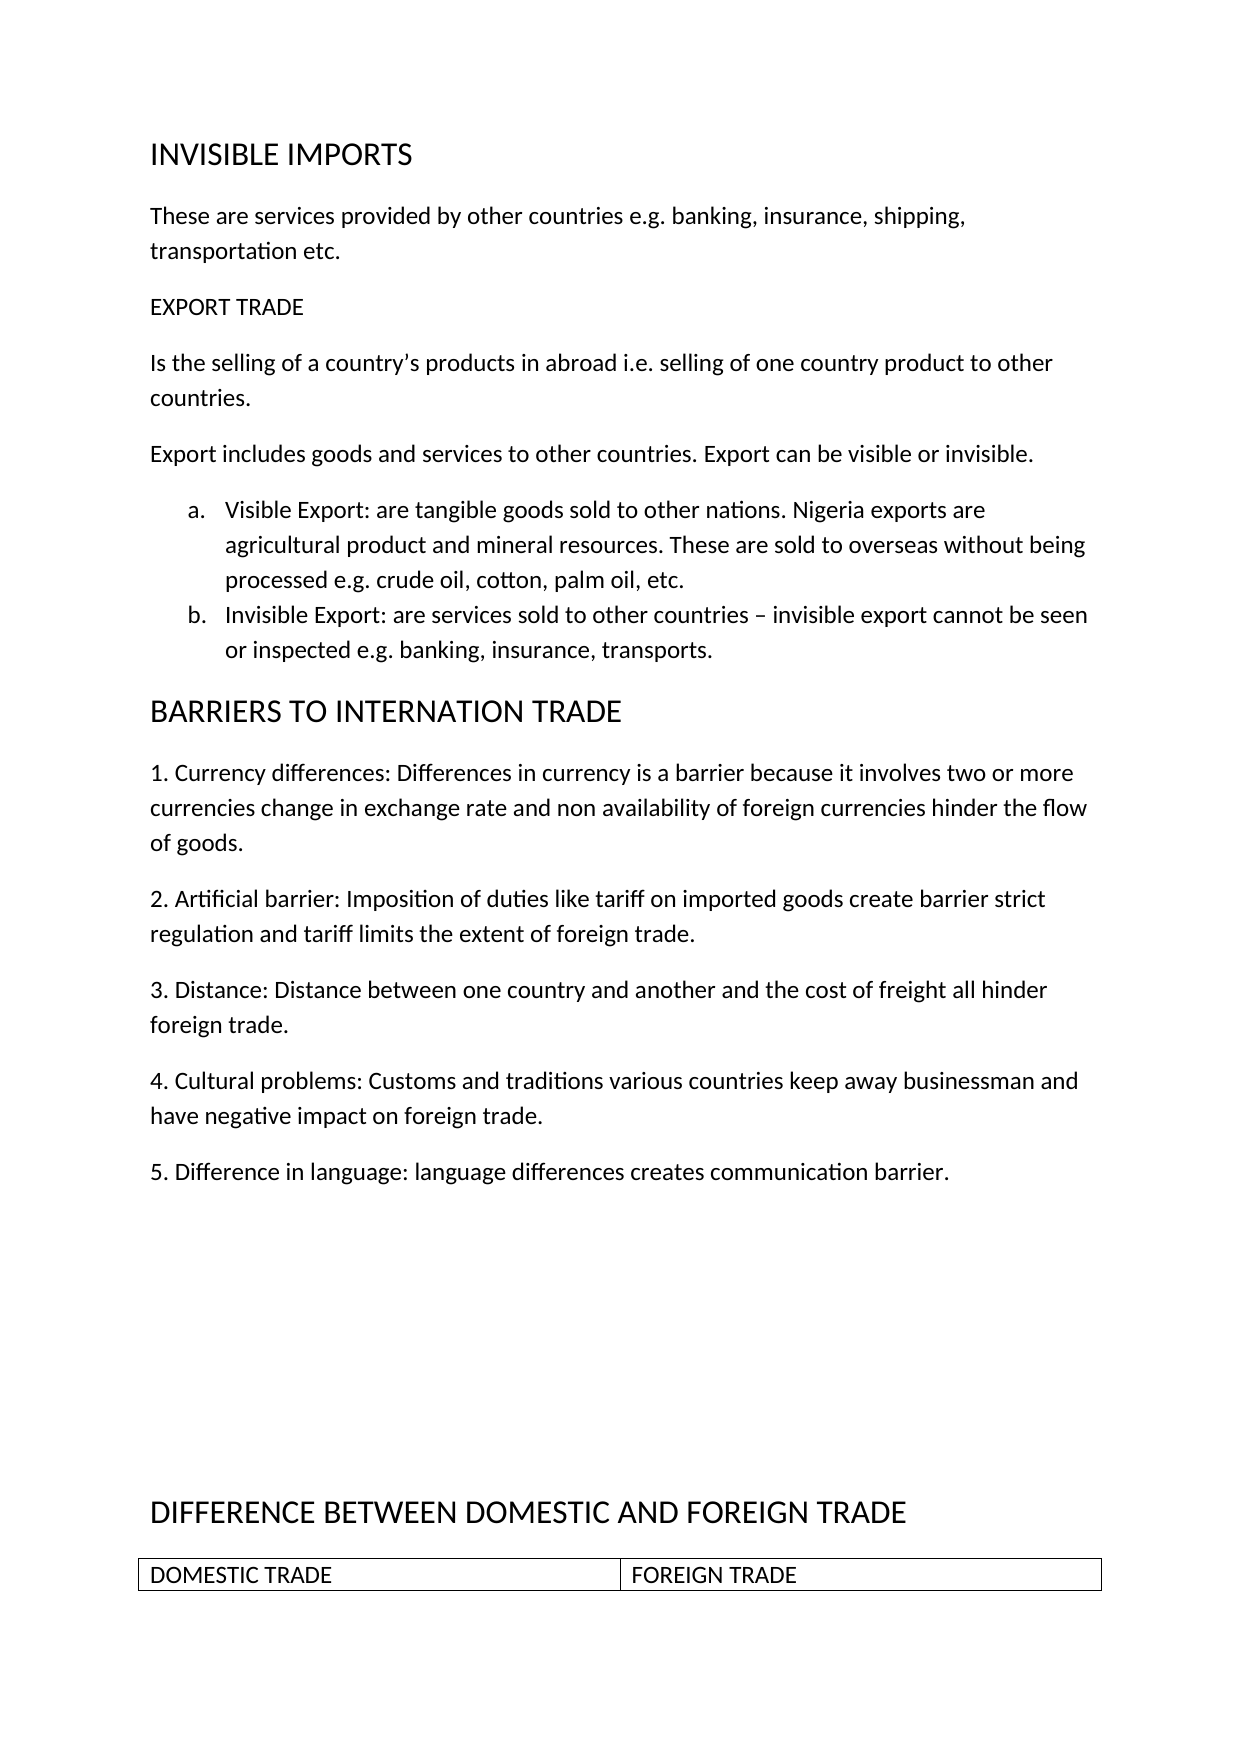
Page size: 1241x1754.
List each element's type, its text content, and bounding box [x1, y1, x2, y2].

text DIFFERENCE BETWEEN DOMESTIC AND FOREIGN TRADE [150, 1491, 1090, 1531]
text BARRIERS TO INTERNATION TRADE [150, 690, 1090, 730]
text These are services provided by other countries e.g. banking, insurance, shipping, transportation etc. [150, 201, 1090, 266]
text 2. Artificial barrier: Imposition of duties like tariff on imported goods create barrier strict regulation and tariff limits the extent of foreign trade. [150, 883, 1090, 949]
list Visible Export: are tangible goods sold to other nations. Nigeria exports are agricultural product and mineral resources. These are sold to overseas without being processed e.g. crude oil, cotton, palm oil, etc. [187, 494, 1090, 594]
text Export includes goods and services to other countries. Export can be visible or invisible. [150, 438, 1090, 468]
list Invisible Export: are services sold to other countries – invisible export cannot be seen or inspected e.g. banking, insurance, transports. [187, 599, 1090, 664]
text 1. Currency differences: Differences in currency is a barrier because it involves two or more currencies change in exchange rate and non availability of foreign currencies hinder the flow of goods. [150, 757, 1090, 858]
table_header DOMESTIC TRADE [139, 1559, 620, 1590]
text 3. Distance: Distance between one country and another and the cost of freight all hinder foreign trade. [150, 974, 1090, 1039]
text 5. Difference in language: language differences creates communication barrier. [150, 1156, 1090, 1186]
text Is the selling of a country’s products in abroad i.e. selling of one country product to other countries. [150, 347, 1090, 413]
text EXPORT TRADE [150, 291, 1090, 322]
text 4. Cultural problems: Customs and traditions various countries keep away businessman and have negative impact on foreign trade. [150, 1065, 1090, 1130]
text INVISIBLE IMPORTS [150, 133, 1090, 174]
table_header FOREIGN TRADE [621, 1559, 1101, 1590]
